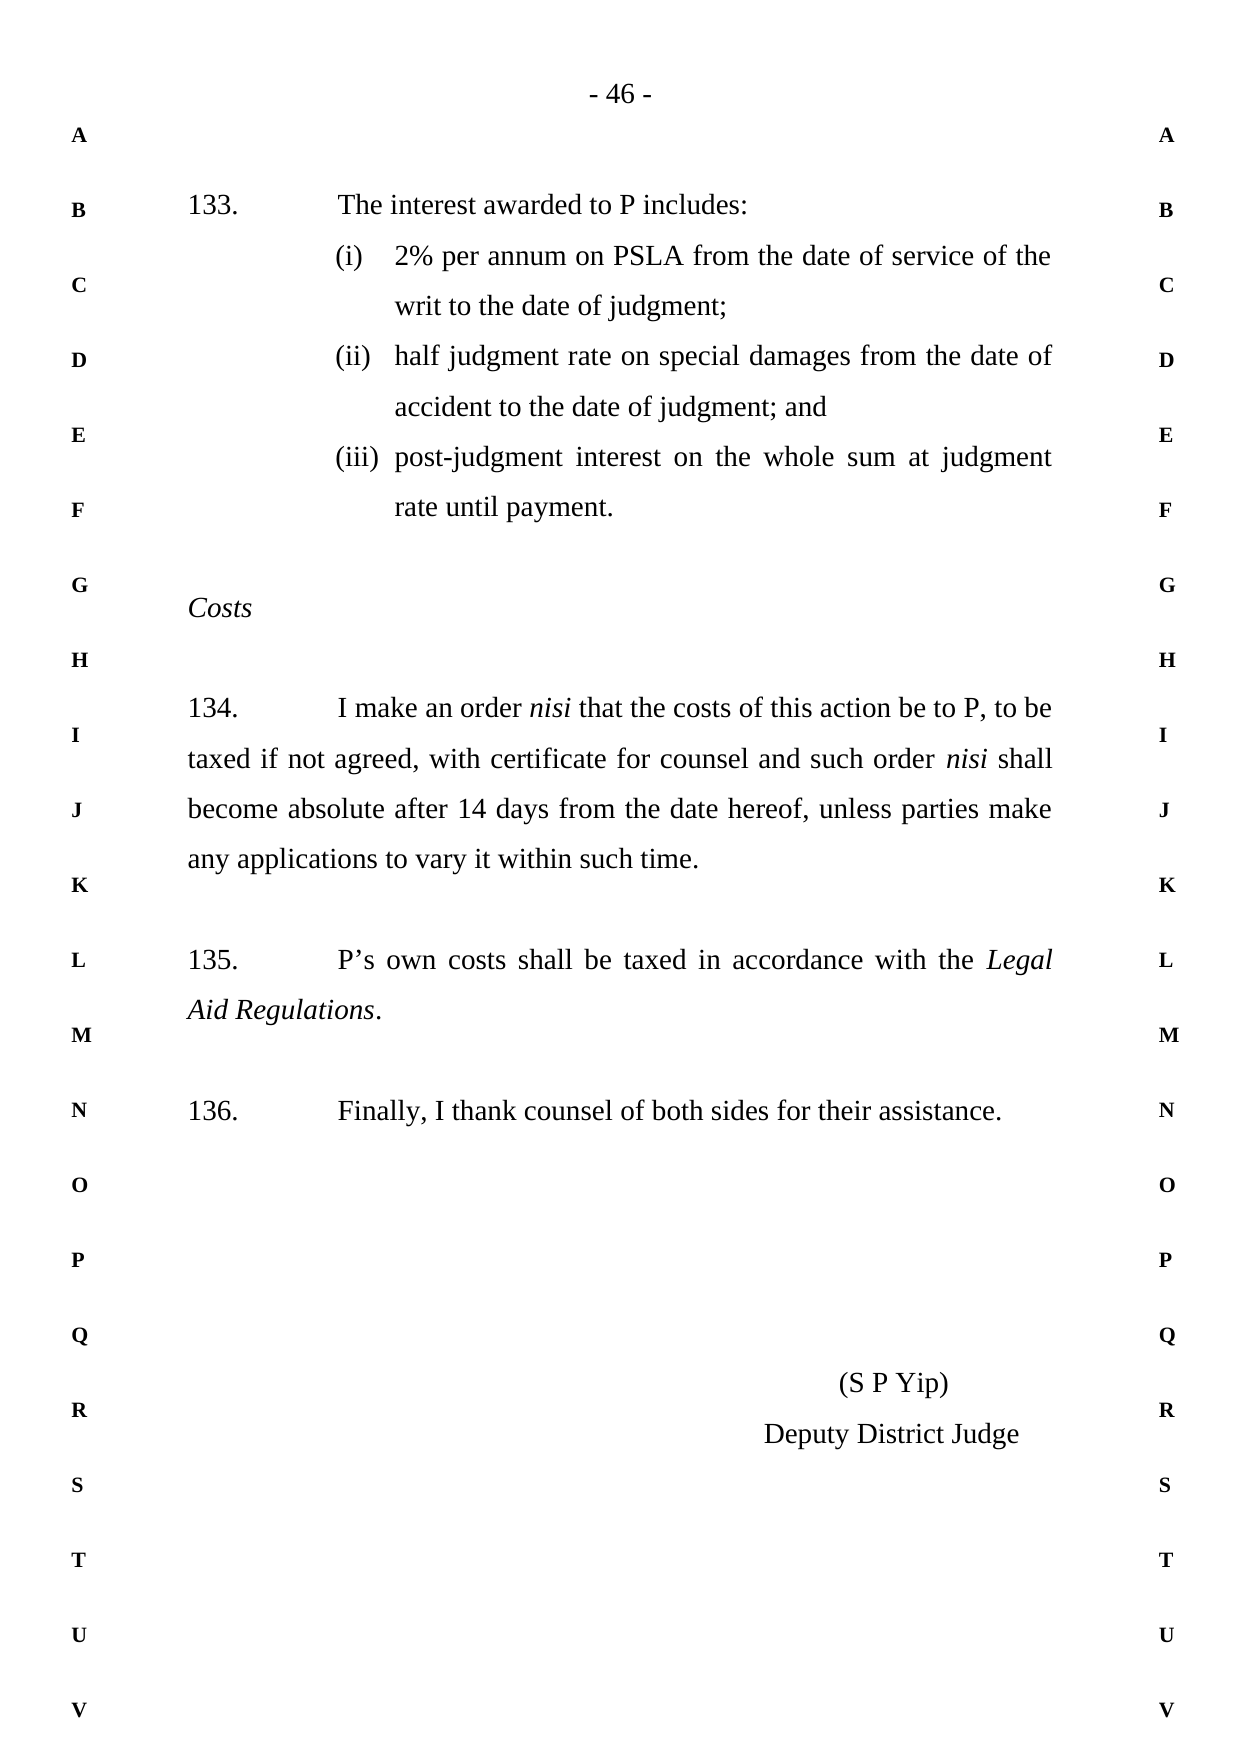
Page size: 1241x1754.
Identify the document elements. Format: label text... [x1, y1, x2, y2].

list P’s own costs shall be taxed in accordance with the Legal Aid Regulations. [187, 942, 1053, 1026]
subtitle (S P Yip) [187, 1366, 1053, 1399]
subtitle Deputy District Judge [187, 1416, 1053, 1449]
list Finally, I thank counsel of both sides for their assistance. [187, 1093, 1053, 1127]
list half judgment rate on special damages from the date of accident to the date of judgment; and [335, 338, 1053, 422]
list post-judgment interest on the whole sum at judgment rate until payment. [335, 439, 1053, 523]
list 2% per annum on PSLA from the date of service of the writ to the date of judgment; [335, 238, 1053, 322]
list The interest awarded to P includes: [187, 187, 1053, 221]
text Costs [187, 590, 1053, 623]
list I make an order nisi that the costs of this action be to P, to be taxed if not agreed, with certificate for counsel and such order nisi shall become absolute after 14 days from the date hereof, unless parties make any applications to vary it within such time. [187, 691, 1053, 875]
